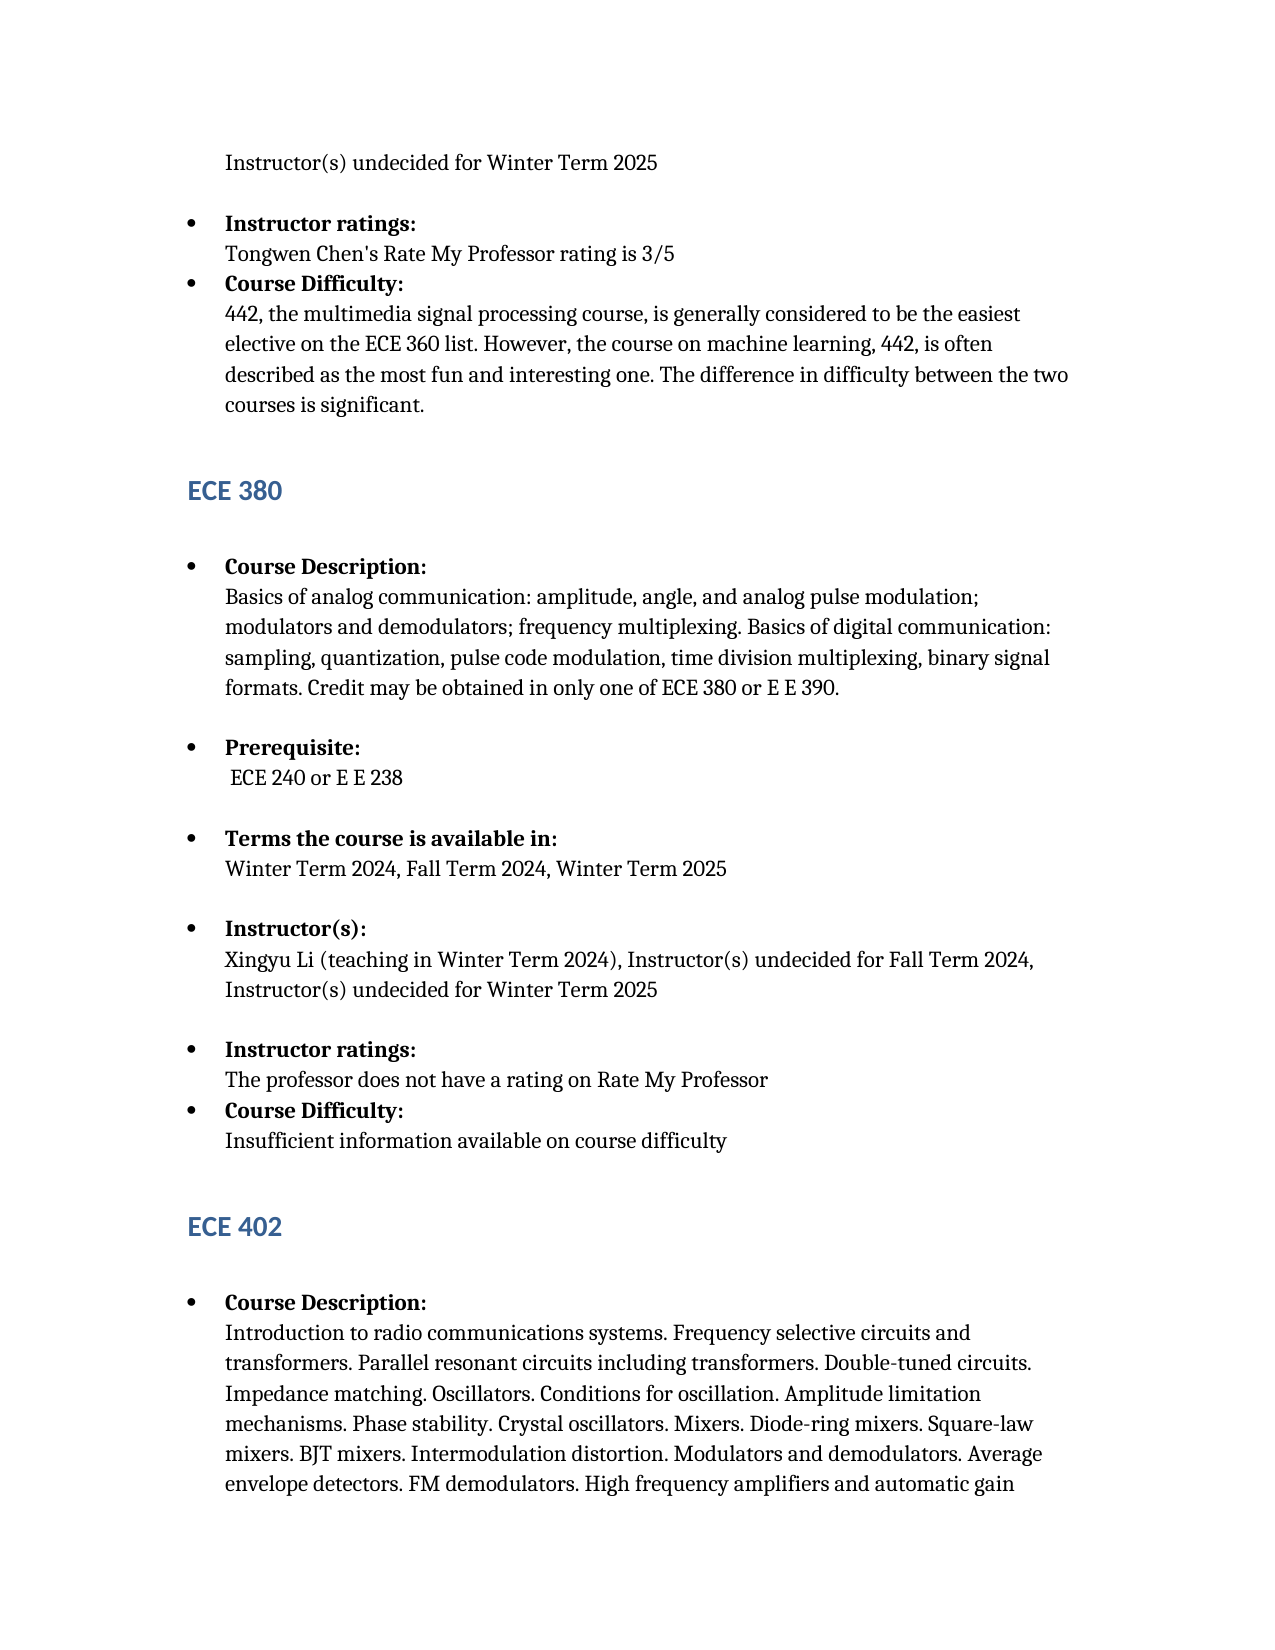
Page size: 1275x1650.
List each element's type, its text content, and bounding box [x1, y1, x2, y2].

list Terms the course is available in: Winter Term 2024, Fall Term 2024, Winter Term 2025 [187, 826, 1087, 912]
subtitle ECE 402 [187, 1208, 1087, 1284]
list Course Difficulty: 442, the multimedia signal processing course, is generally considered to be the easiest elective on the ECE 360 list. However, the course on machine learning, 442, is often described as the most fun and interesting one. The difference in difficulty between the two courses is significant. [187, 271, 1087, 418]
list Instructor ratings: The professor does not have a rating on Rate My Professor [187, 1037, 1087, 1094]
subtitle ECE 380 [187, 472, 1087, 548]
list Course Description: Basics of analog communication: amplitude, angle, and analog pulse modulation; modulators and demodulators; frequency multiplexing. Basics of digital communication: sampling, quantization, pulse code modulation, time division multiplexing, binary signal formats. Credit may be obtained in only one of ECE 380 or E E 390. [187, 554, 1087, 731]
list Instructor(s): Tongwen Chen (teaching in Winter Term 2024), Instructor(s) undecided for Fall Term 2024, Instructor(s) undecided for Winter Term 2025 [187, 150, 1087, 207]
list Instructor(s): Xingyu Li (teaching in Winter Term 2024), Instructor(s) undecided for Fall Term 2024, Instructor(s) undecided for Winter Term 2025 [187, 916, 1087, 1033]
list Instructor ratings: Tongwen Chen's Rate My Professor rating is 3/5 [187, 210, 1087, 267]
list Course Difficulty: Insufficient information available on course difficulty [187, 1097, 1087, 1154]
list Prerequisite: ECE 240 or E E 238 [187, 735, 1087, 822]
